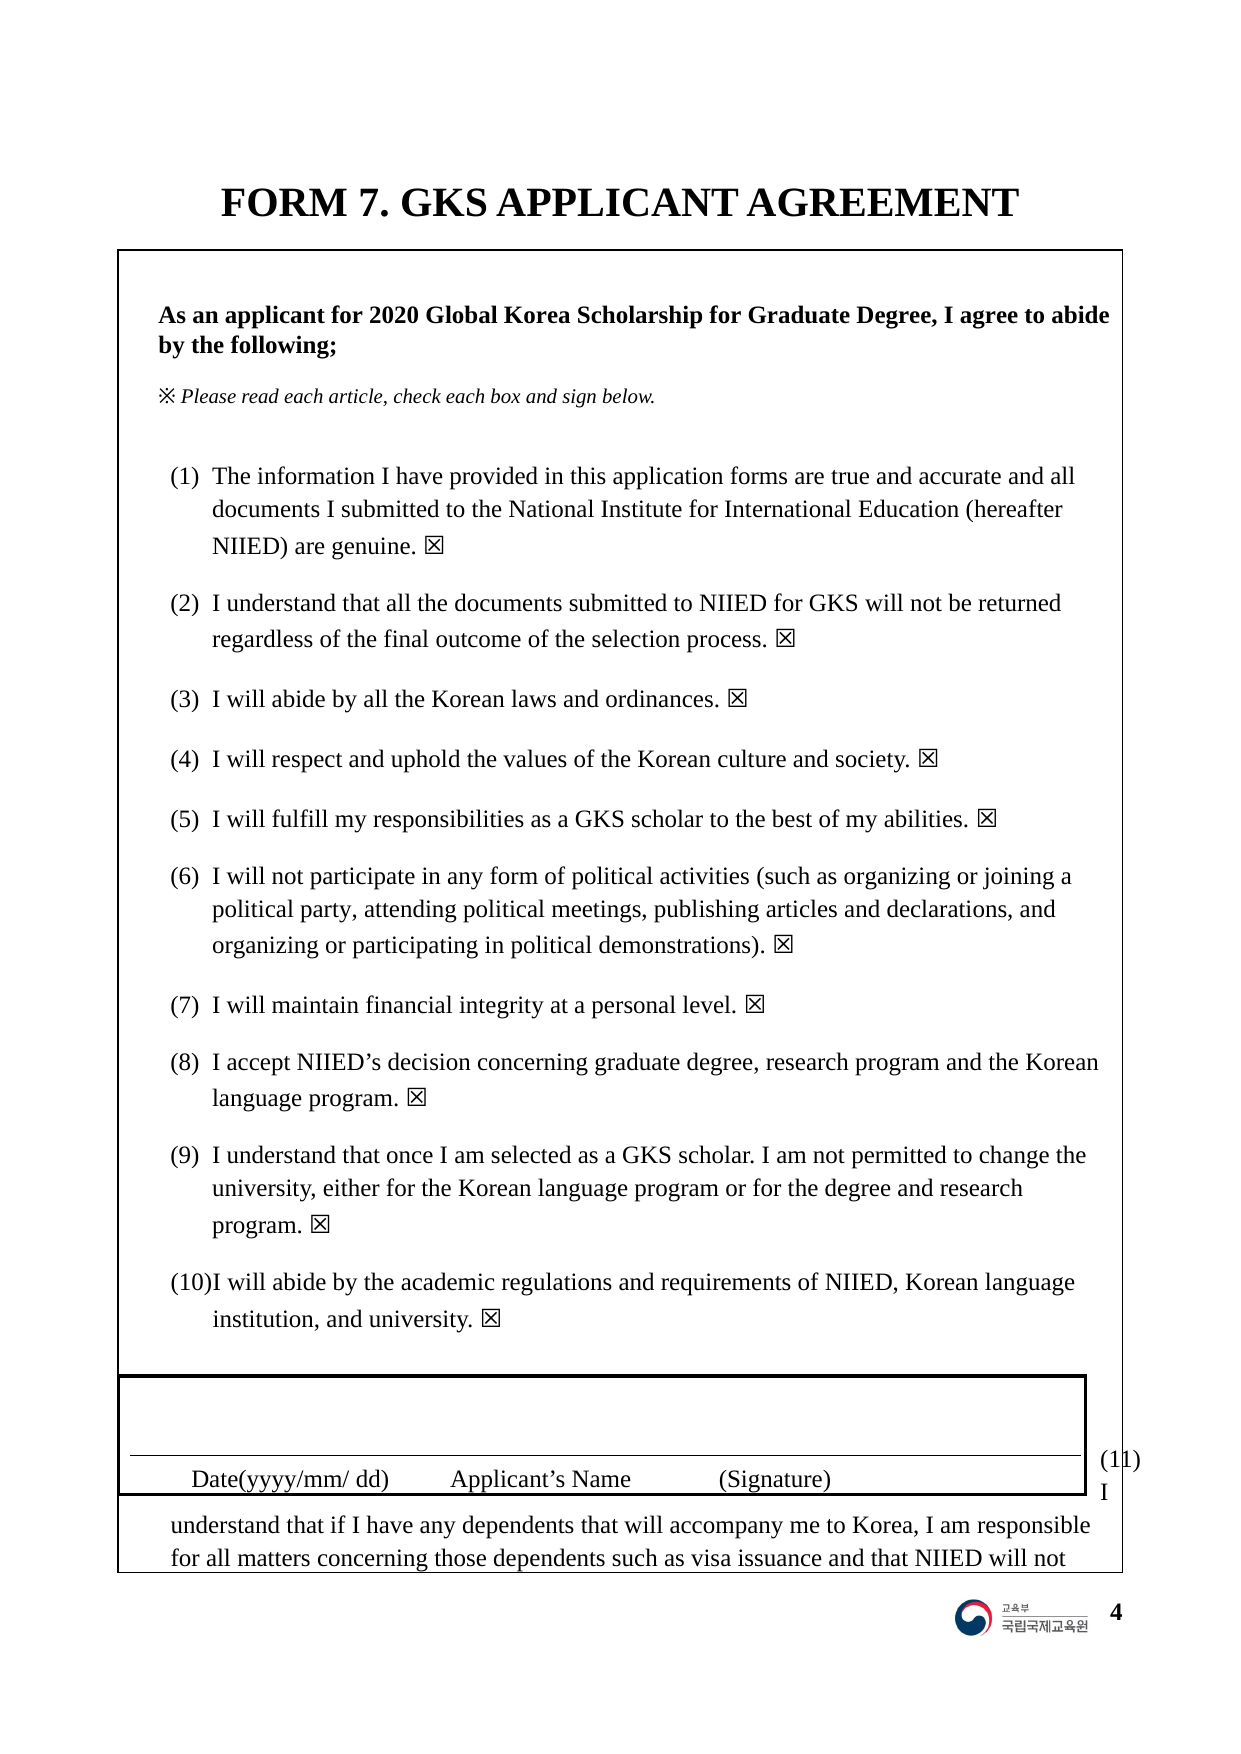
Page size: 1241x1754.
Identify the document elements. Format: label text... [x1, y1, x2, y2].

picture [951, 1595, 1091, 1637]
text FORM 7. GKS APPLICANT AGREEMENT [118, 177, 1122, 225]
